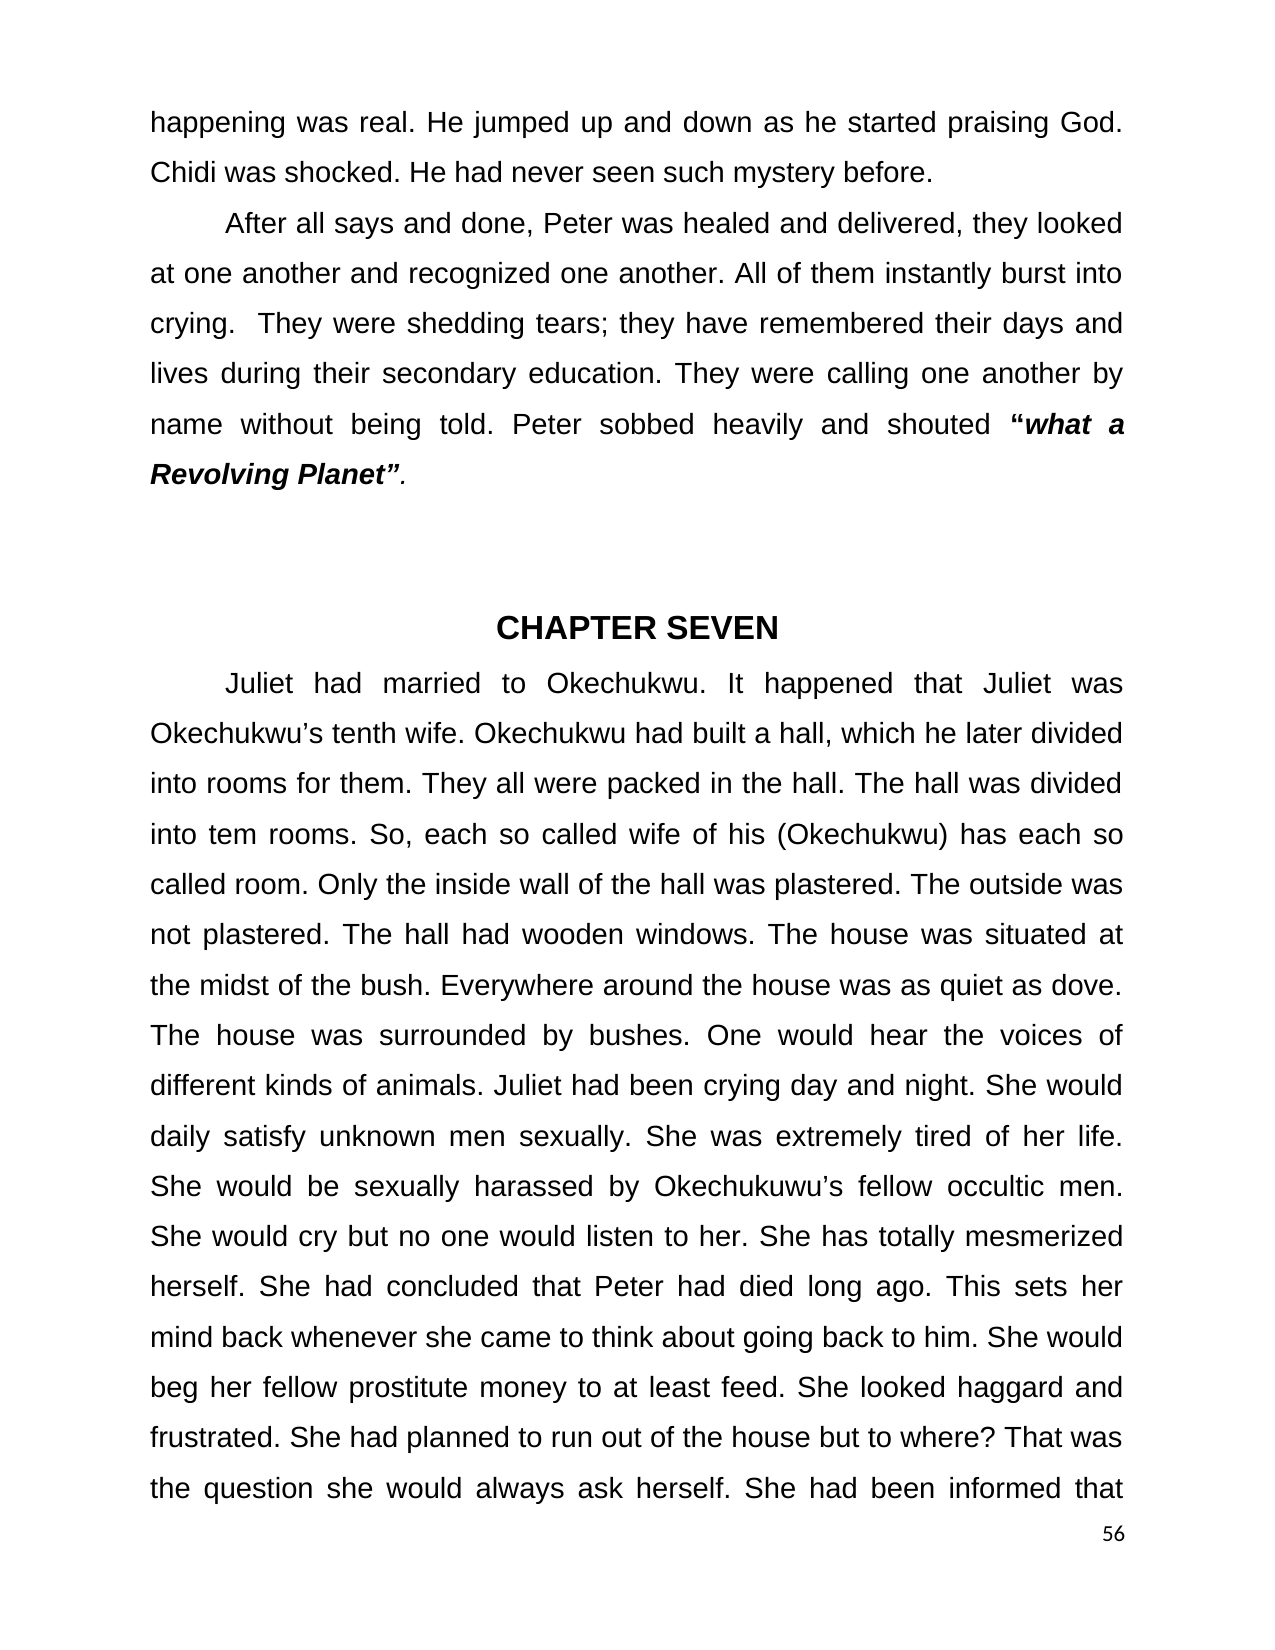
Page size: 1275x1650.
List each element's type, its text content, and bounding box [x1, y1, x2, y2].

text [150, 105, 1125, 189]
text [150, 666, 1125, 1504]
text After all says and done, Peter was healed and delivered, they looked at one another and recognized one another. All of them instantly burst into crying. They were shedding tears; they have remembered their days and lives during their secondary education. They were calling one another by name without being told. Peter sobbed heavily and shouted “what a Revolving Planet”. [150, 206, 1125, 491]
text CHAPTER SEVEN [150, 608, 1125, 647]
